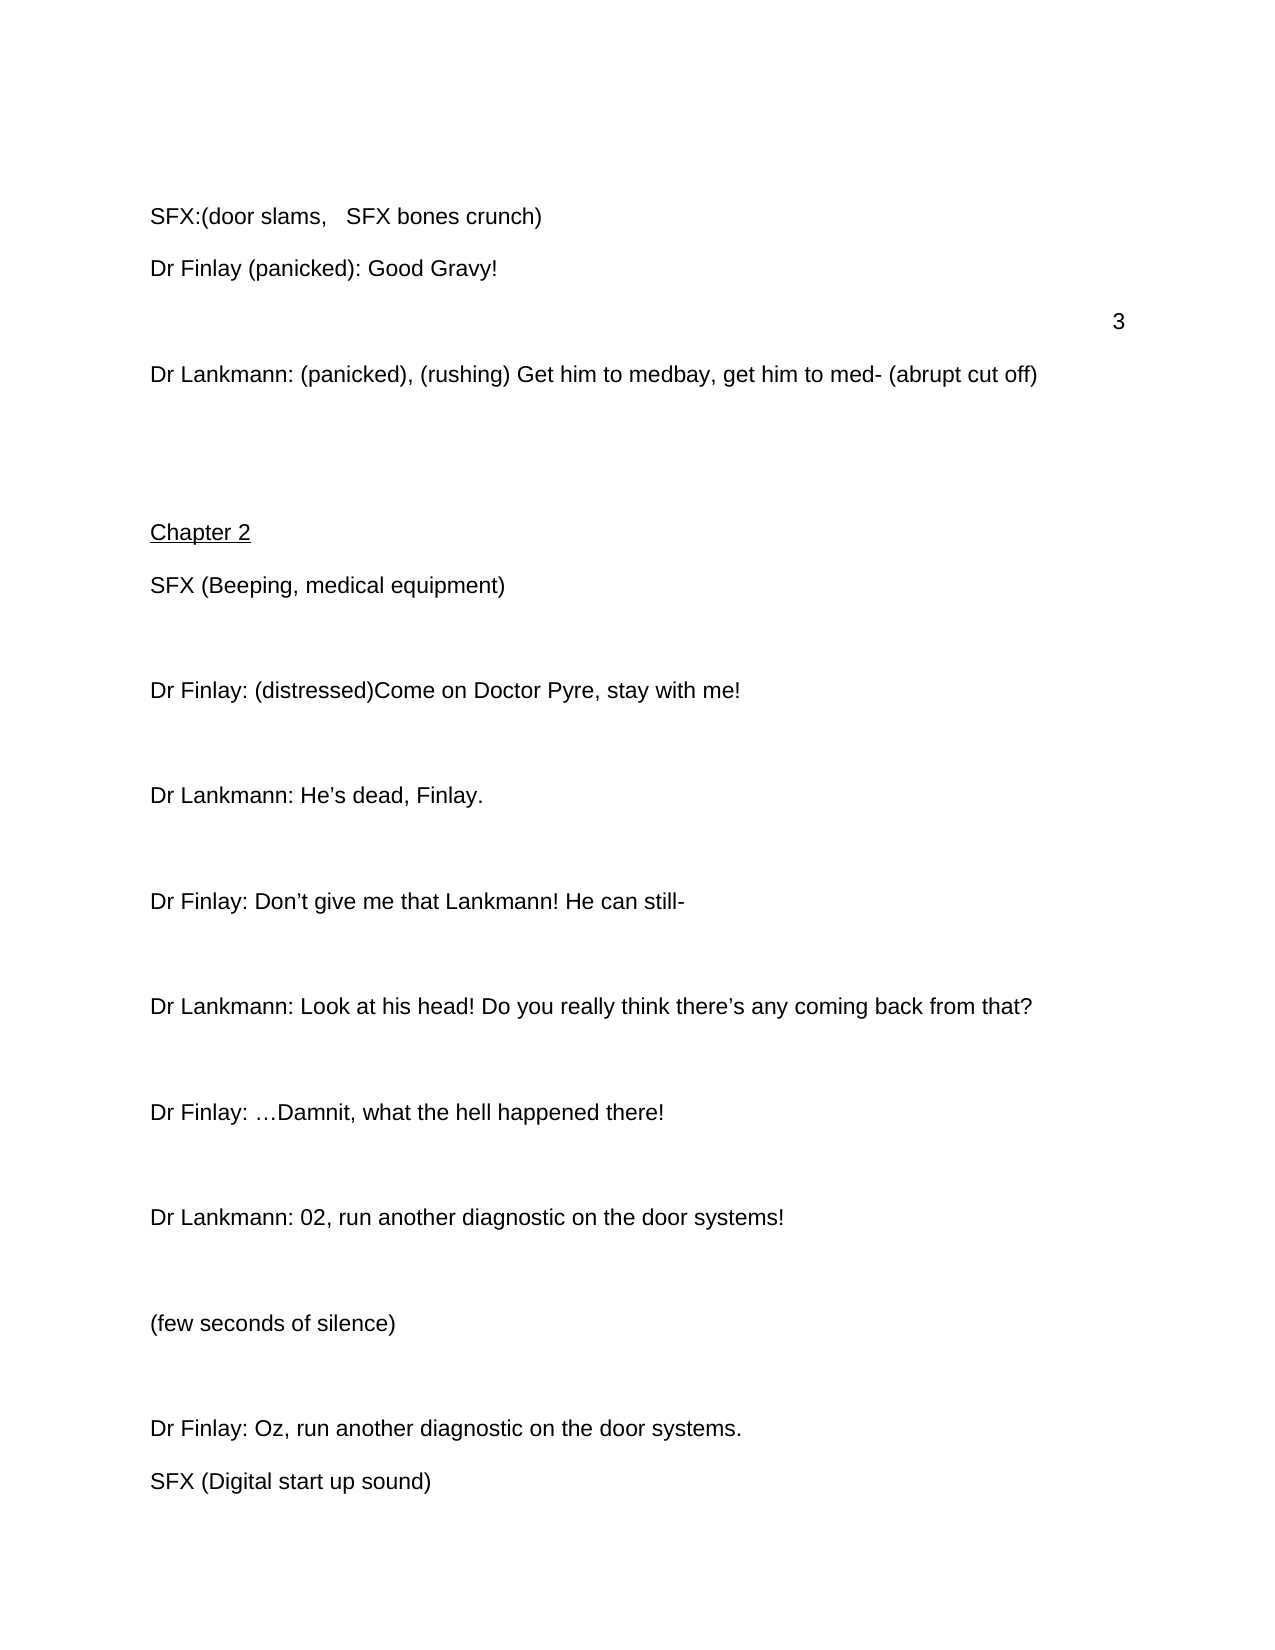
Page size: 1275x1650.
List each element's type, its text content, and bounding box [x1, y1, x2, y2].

text Dr Finlay (panicked): Good Gravy! [150, 255, 1125, 282]
text (few seconds of silence) [150, 1309, 1125, 1336]
text Dr Lankmann: Look at his head! Do you really think there’s any coming back from that? [150, 993, 1125, 1020]
text Dr Finlay: (distressed)Come on Doctor Pyre, stay with me! [150, 677, 1125, 703]
text Dr Finlay: Oz, run another diagnostic on the door systems. [150, 1415, 1125, 1441]
text Dr Lankmann: (panicked), (rushing) Get him to medbay, get him to med- (abrupt cut off) [150, 361, 1125, 387]
text Dr Lankmann: 02, run another diagnostic on the door systems! [150, 1204, 1125, 1231]
text SFX (Digital start up sound) [150, 1468, 1125, 1494]
text 3 [150, 308, 1125, 334]
text SFX:(door slams, SFX bones crunch) [150, 203, 1125, 229]
text Dr Lankmann: He’s dead, Finlay. [150, 782, 1125, 809]
text Dr Finlay: …Damnit, what the hell happened there! [150, 1099, 1125, 1125]
text Chapter 2 [150, 519, 1125, 545]
text Dr Finlay: Don’t give me that Lankmann! He can still- [150, 888, 1125, 914]
text SFX (Beeping, medical equipment) [150, 572, 1125, 598]
